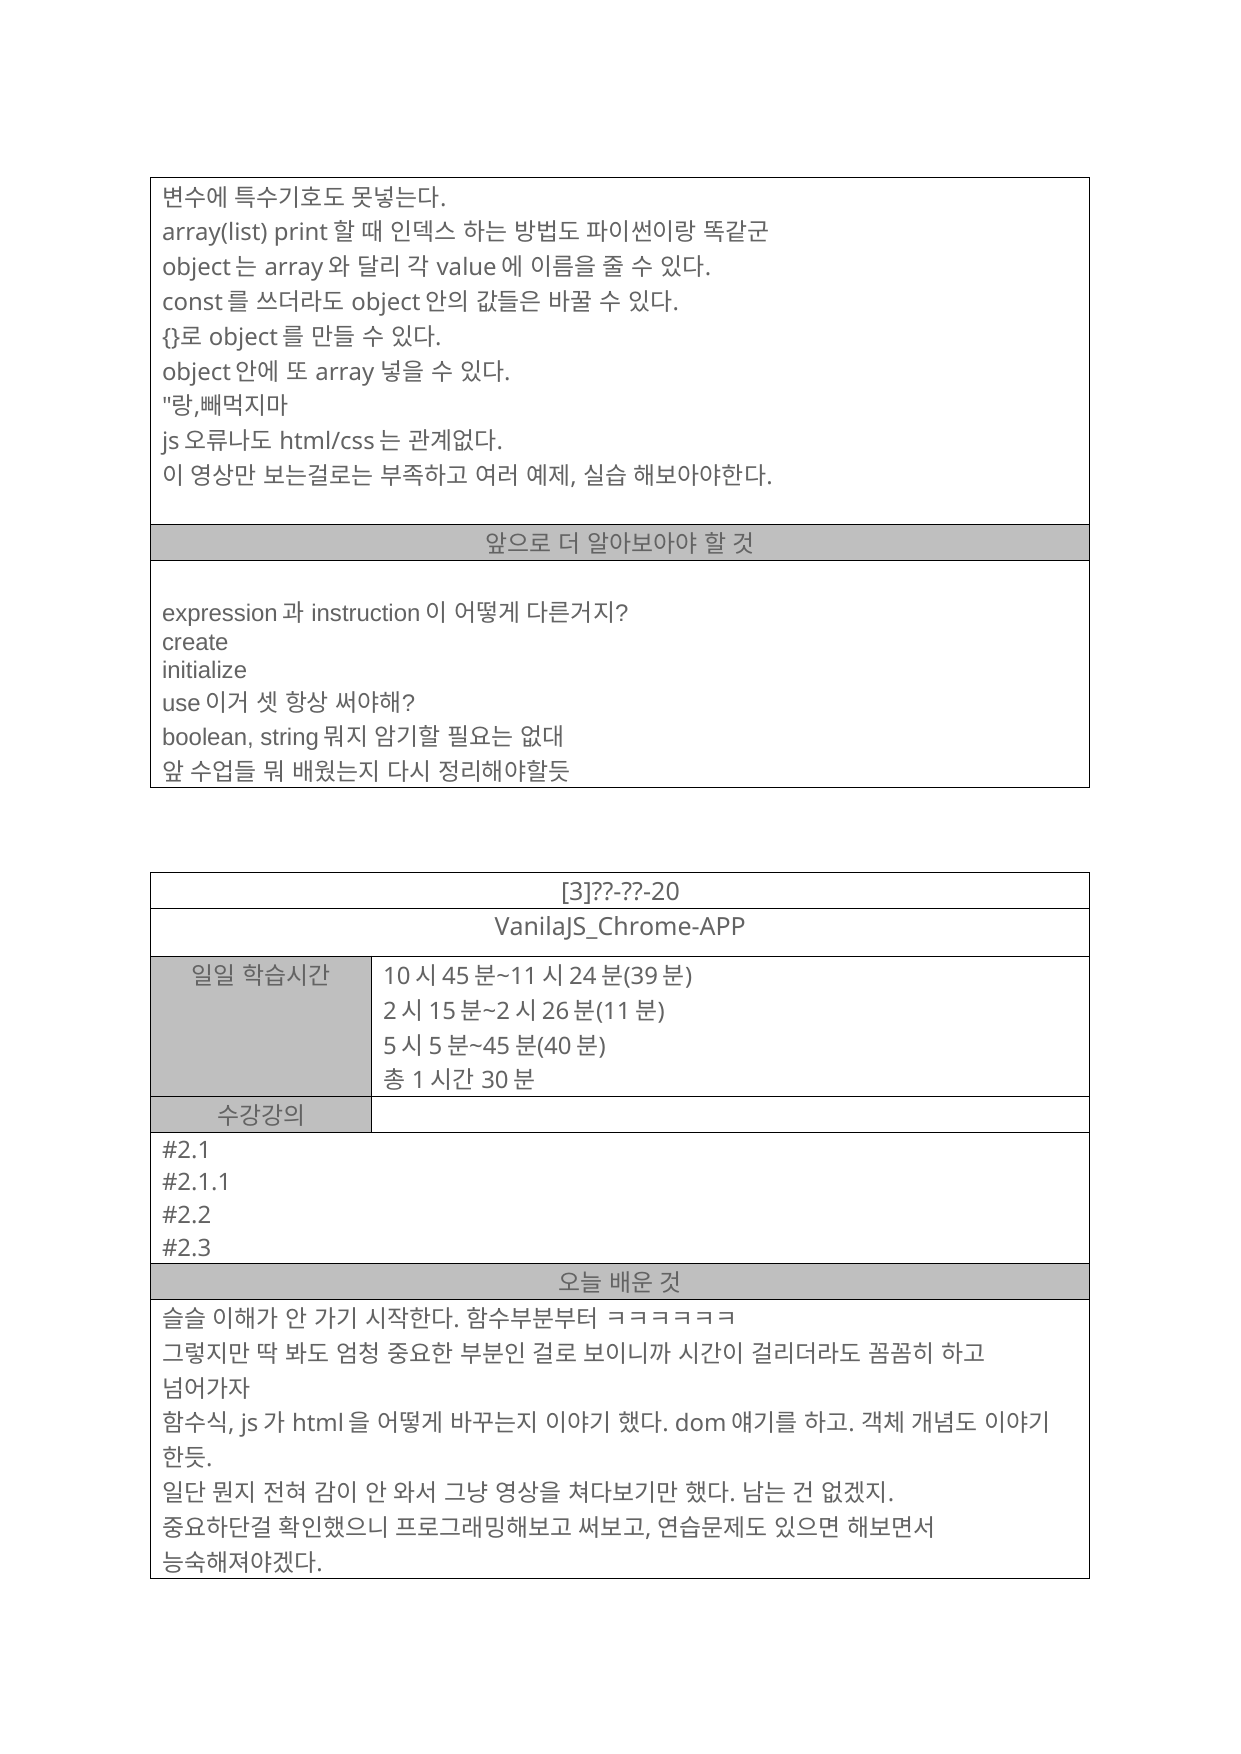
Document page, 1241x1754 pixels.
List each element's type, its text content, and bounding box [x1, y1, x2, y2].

table_cell [372, 1097, 1089, 1132]
table_header [3]??-??-20 [151, 873, 1089, 907]
table_cell expression과 instruction이 어떻게 다른거지? create initialize use이거 셋 항상 써야해? boolean, string뭐지 암기할 필요는 없대 앞 수업들 뭐 배웠는지 다시 정리해야할듯 [151, 561, 1089, 787]
table_cell 수강강의 [151, 1097, 371, 1132]
table_cell VanilaJS_Chrome-APP [151, 909, 1089, 956]
table_cell 일일 학습시간 [151, 957, 371, 1096]
table_cell 오늘 배운 것 [151, 1264, 1089, 1299]
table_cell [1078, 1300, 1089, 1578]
table_cell 10시45분~11시24분(39분) 2시15분~2시26분(11분) 5시5분~45분(40분) 총 1시간 30분 [372, 957, 1089, 1096]
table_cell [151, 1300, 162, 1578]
table_cell 앞으로 더 알아보아야 할 것 [151, 525, 1089, 560]
table_cell #2.1 #2.1.1 #2.2 #2.3 [151, 1133, 1089, 1263]
